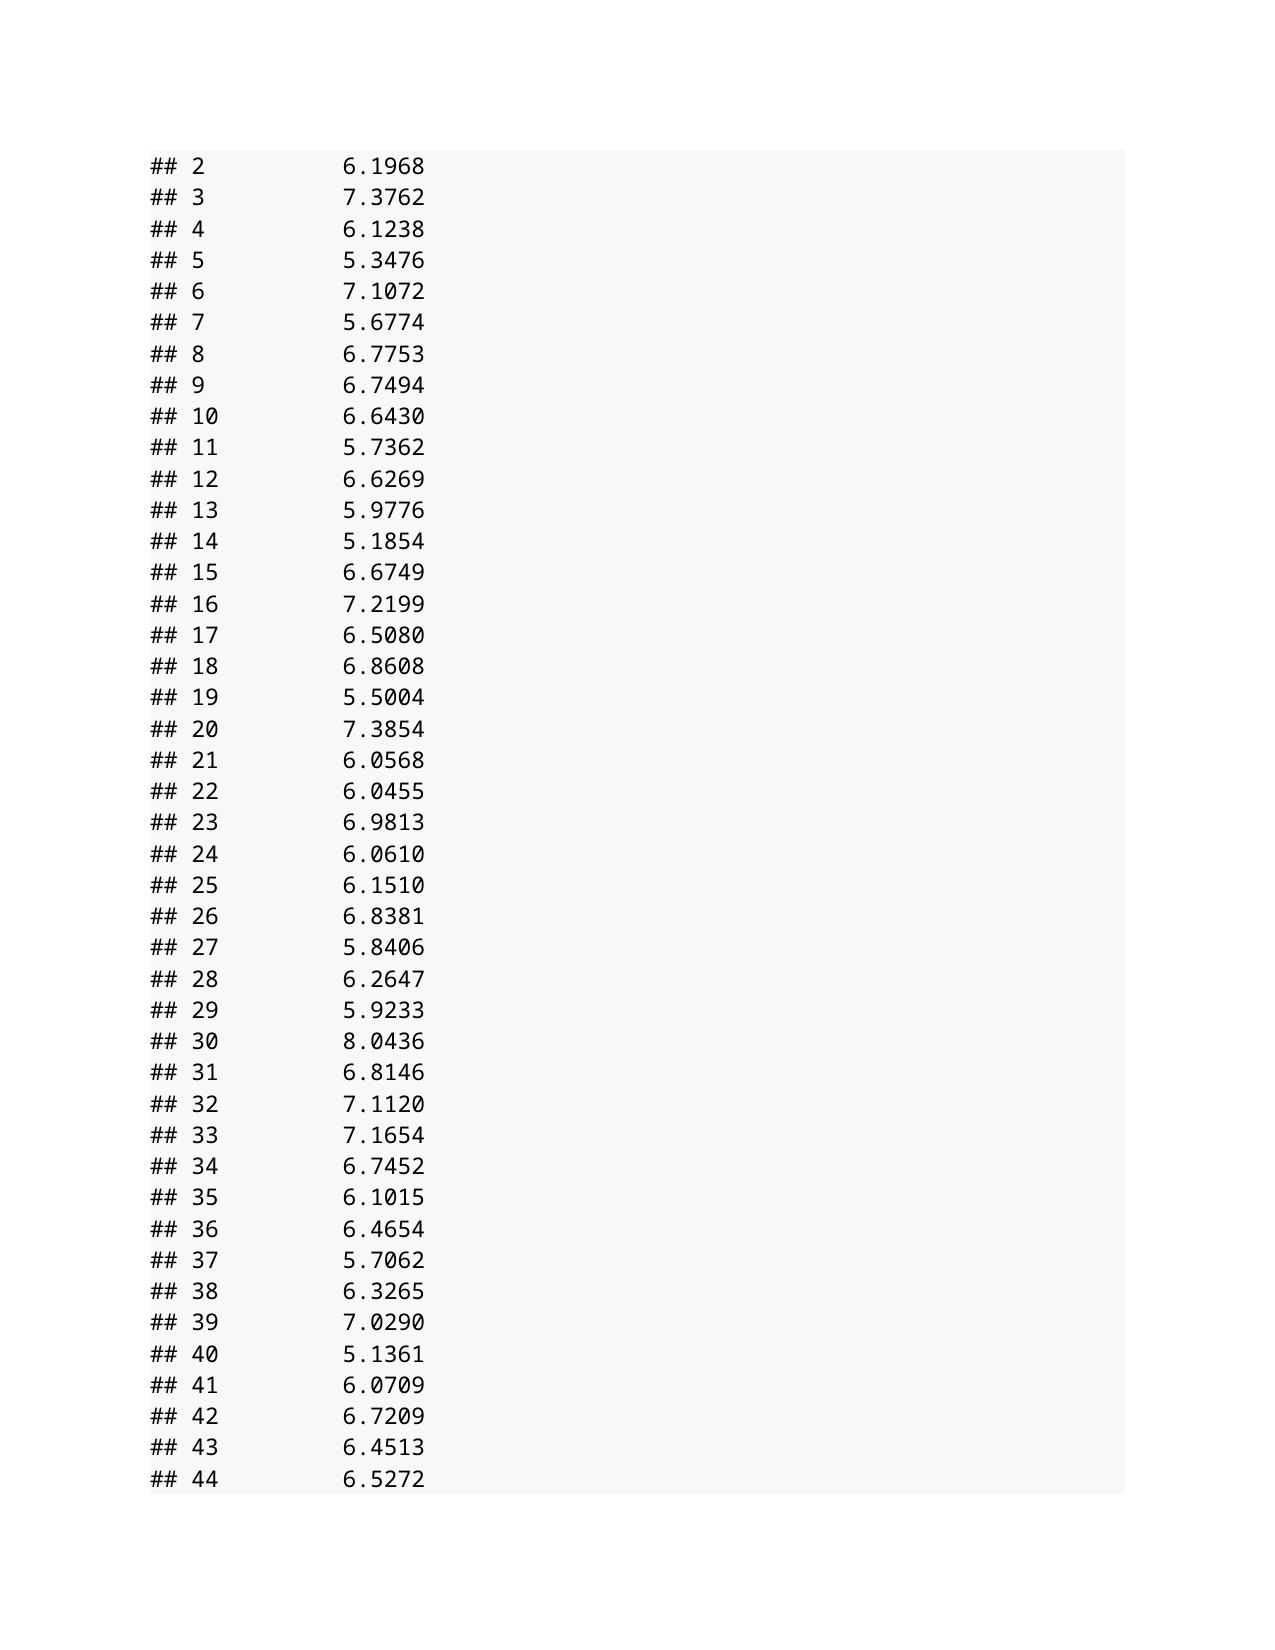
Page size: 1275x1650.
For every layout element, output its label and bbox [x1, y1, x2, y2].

text [150, 150, 1125, 1494]
